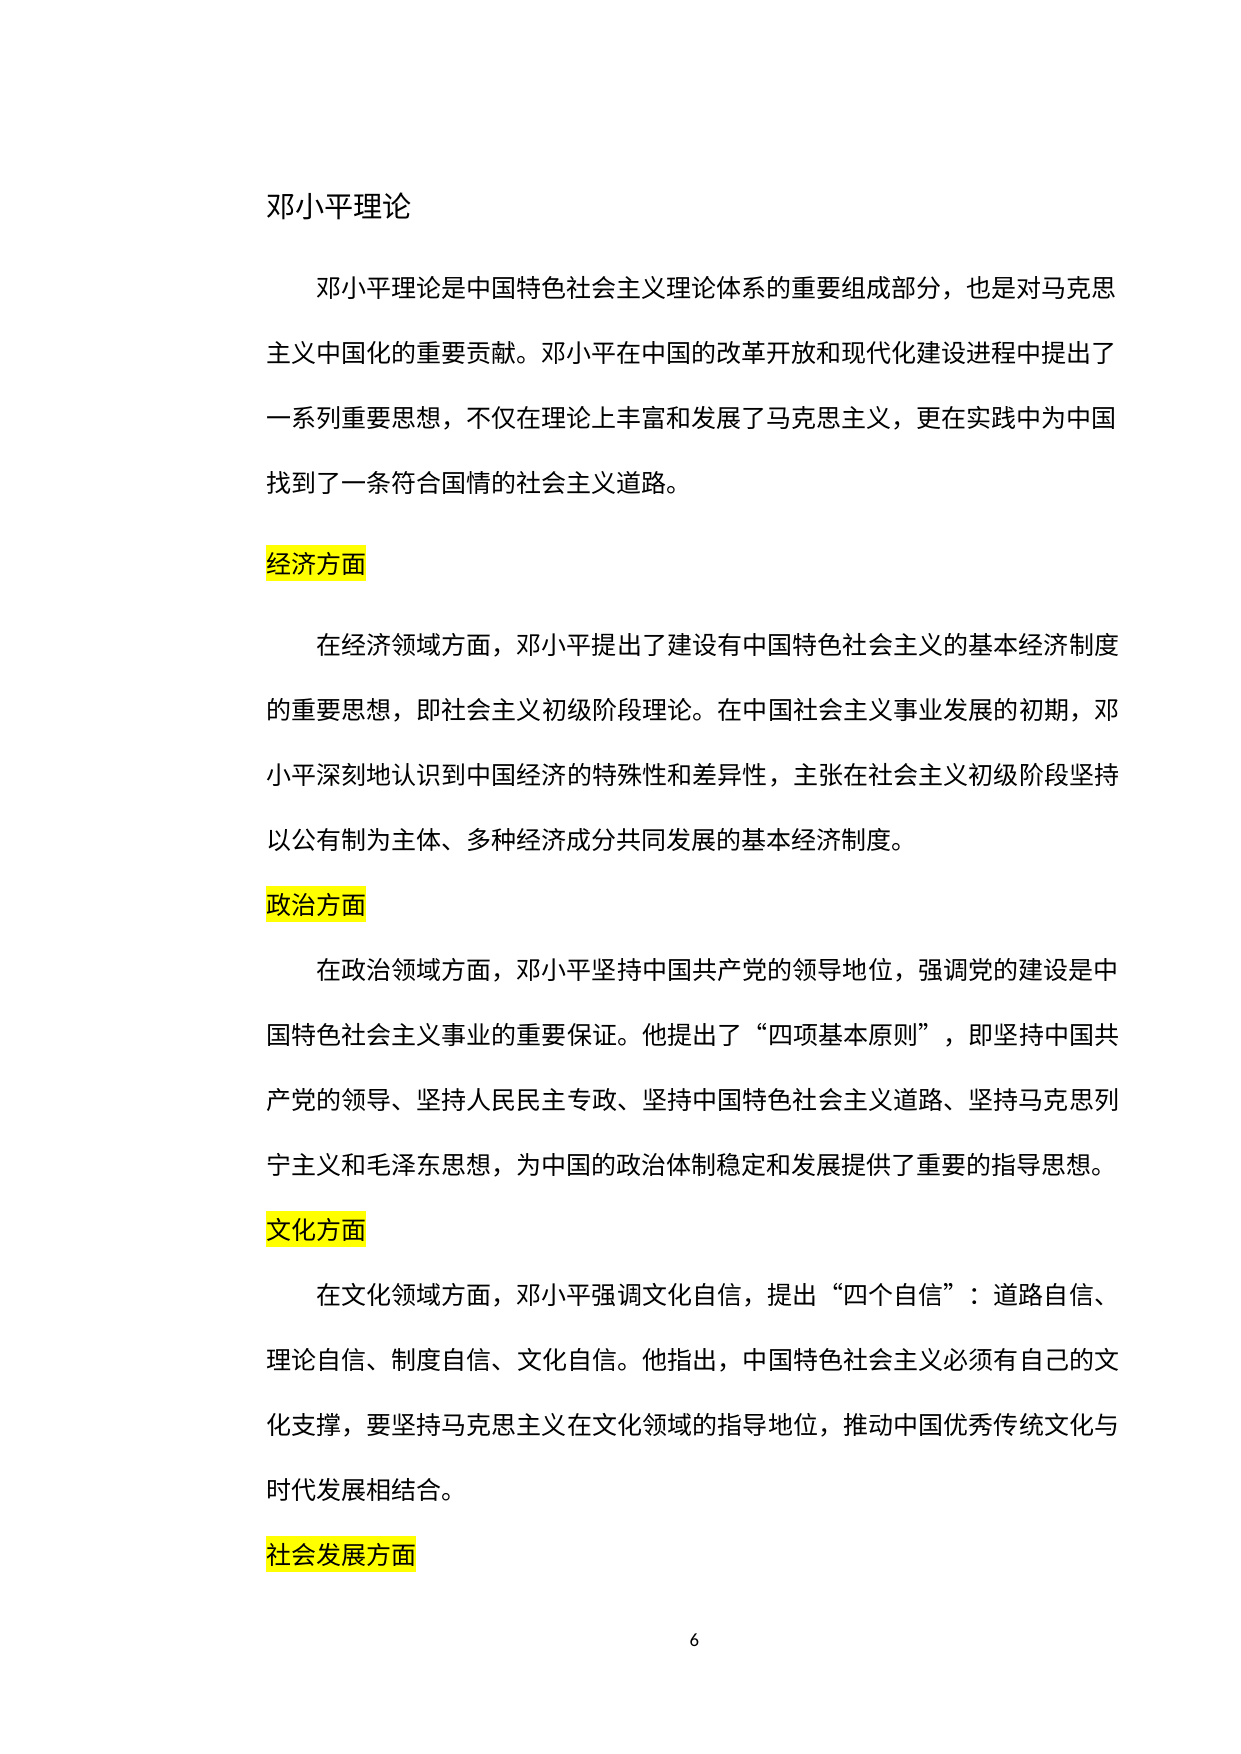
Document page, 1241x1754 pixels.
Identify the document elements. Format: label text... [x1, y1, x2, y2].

text 在经济领域方面，邓小平提出了建设有中国特色社会主义的基本经济制度的重要思想，即社会主义初级阶段理论。在中国社会主义事业发展的初期，邓小平深刻地认识到中国经济的特殊性和差异性，主张在社会主义初级阶段坚持以公有制为主体、多种经济成分共同发展的基本经济制度。 [266, 611, 1122, 871]
text 在政治领域方面，邓小平坚持中国共产党的领导地位，强调党的建设是中国特色社会主义事业的重要保证。他提出了“四项基本原则”，即坚持中国共产党的领导、坚持人民民主专政、坚持中国特色社会主义道路、坚持马克思列宁主义和毛泽东思想，为中国的政治体制稳定和发展提供了重要的指导思想。 [266, 936, 1122, 1196]
text 社会发展方面 [266, 1521, 1122, 1586]
text 政治方面 [266, 871, 1122, 936]
text 邓小平理论是中国特色社会主义理论体系的重要组成部分，也是对马克思主义中国化的重要贡献。邓小平在中国的改革开放和现代化建设进程中提出了一系列重要思想，不仅在理论上丰富和发展了马克思主义，更在实践中为中国找到了一条符合国情的社会主义道路。 [266, 254, 1122, 514]
text 文化方面 [266, 1196, 1122, 1261]
text 在文化领域方面，邓小平强调文化自信，提出“四个自信”：道路自信、理论自信、制度自信、文化自信。他指出，中国特色社会主义必须有自己的文化支撑，要坚持马克思主义在文化领域的指导地位，推动中国优秀传统文化与时代发展相结合。 [266, 1261, 1122, 1521]
text 经济方面 [266, 530, 1122, 595]
text 邓小平理论 [266, 173, 1122, 238]
